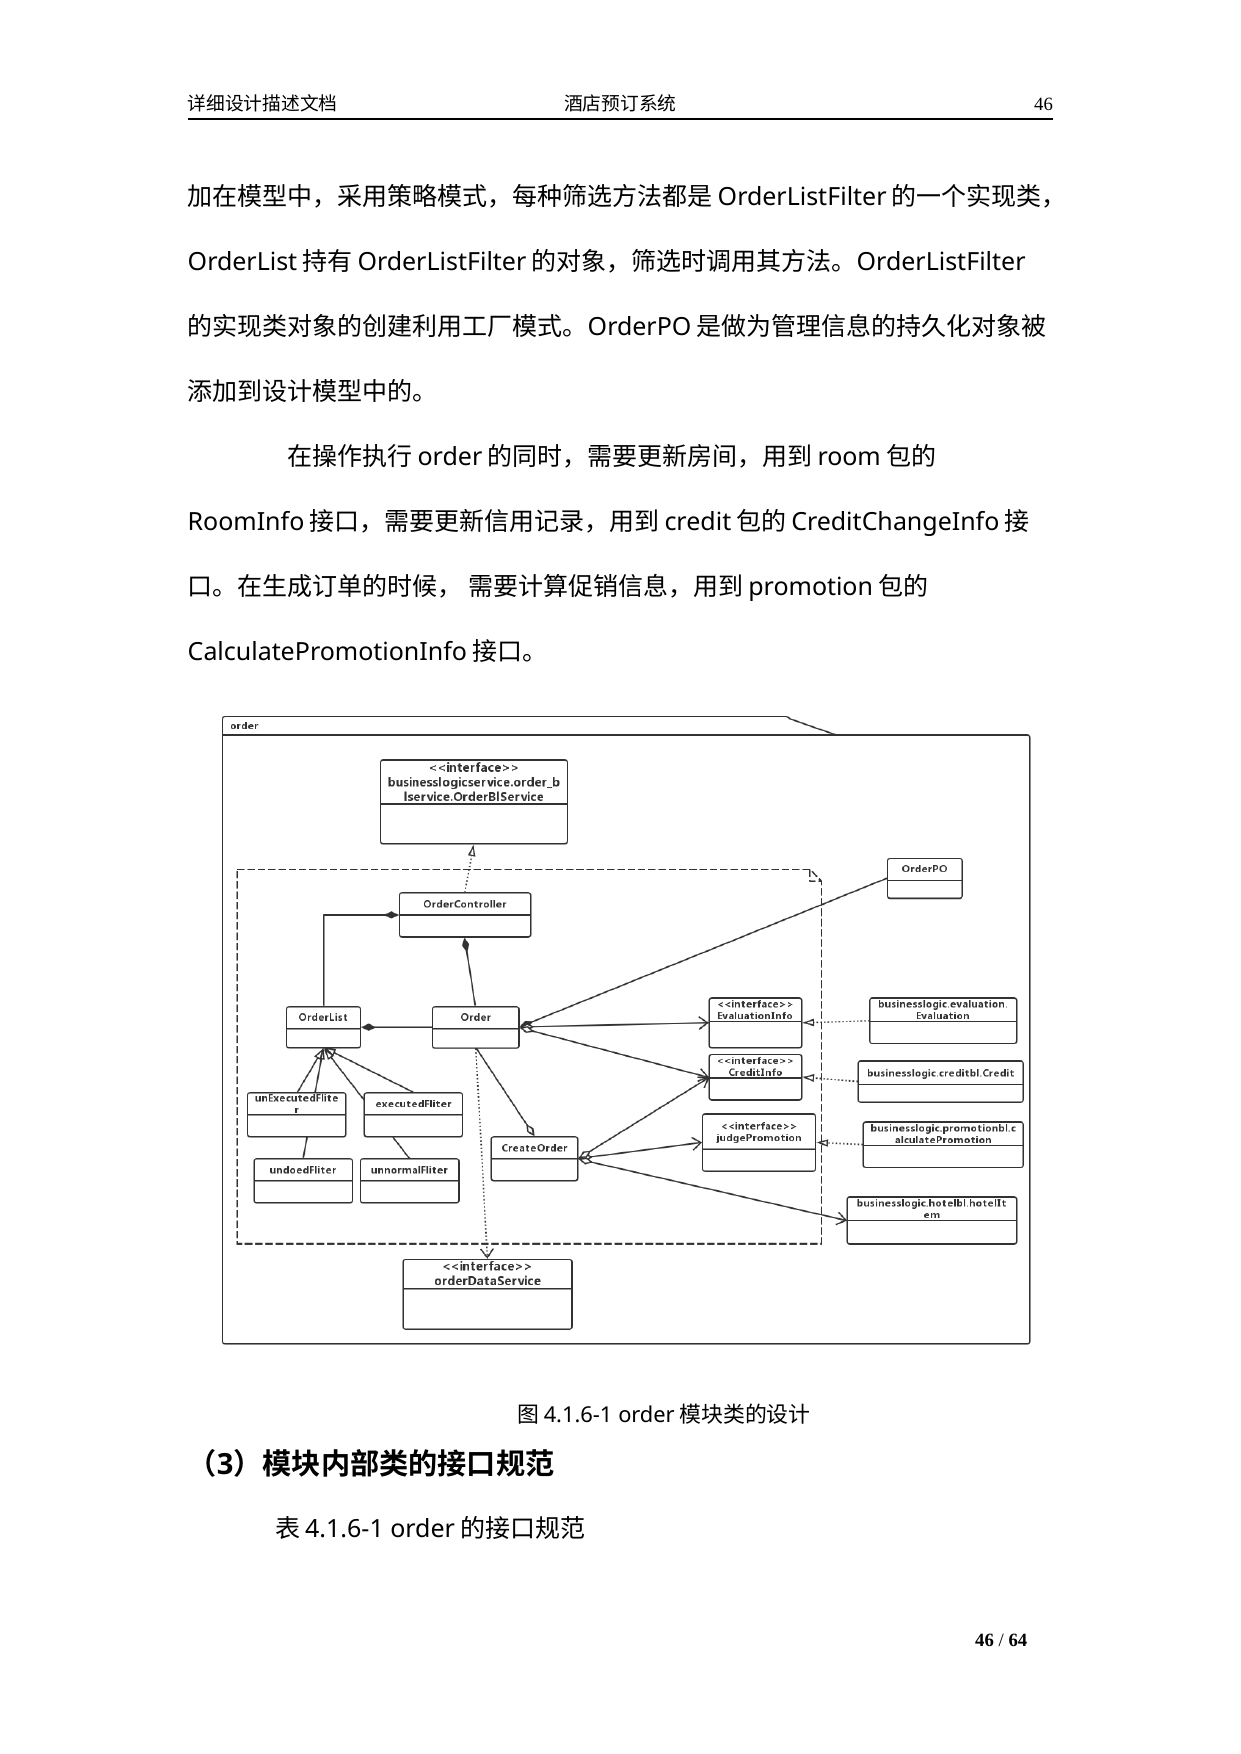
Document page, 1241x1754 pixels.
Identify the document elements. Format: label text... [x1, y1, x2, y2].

text （3）模块内部类的接口规范 [187, 1429, 1053, 1494]
picture [187, 682, 1053, 1367]
text 图4.1.6-1 order模块类的设计 [187, 1397, 1053, 1429]
text 在操作执行order的同时，需要更新房间，用到room包的RoomInfo接口，需要更新信用记录，用到credit包的CreditChangeInfo接口。在生成订单的时候， 需要计算促销信息，用到promotion包的CalculatePromotionInfo接口。 [187, 422, 1053, 682]
text 表4.1.6-1 order的接口规范 [231, 1494, 1053, 1559]
